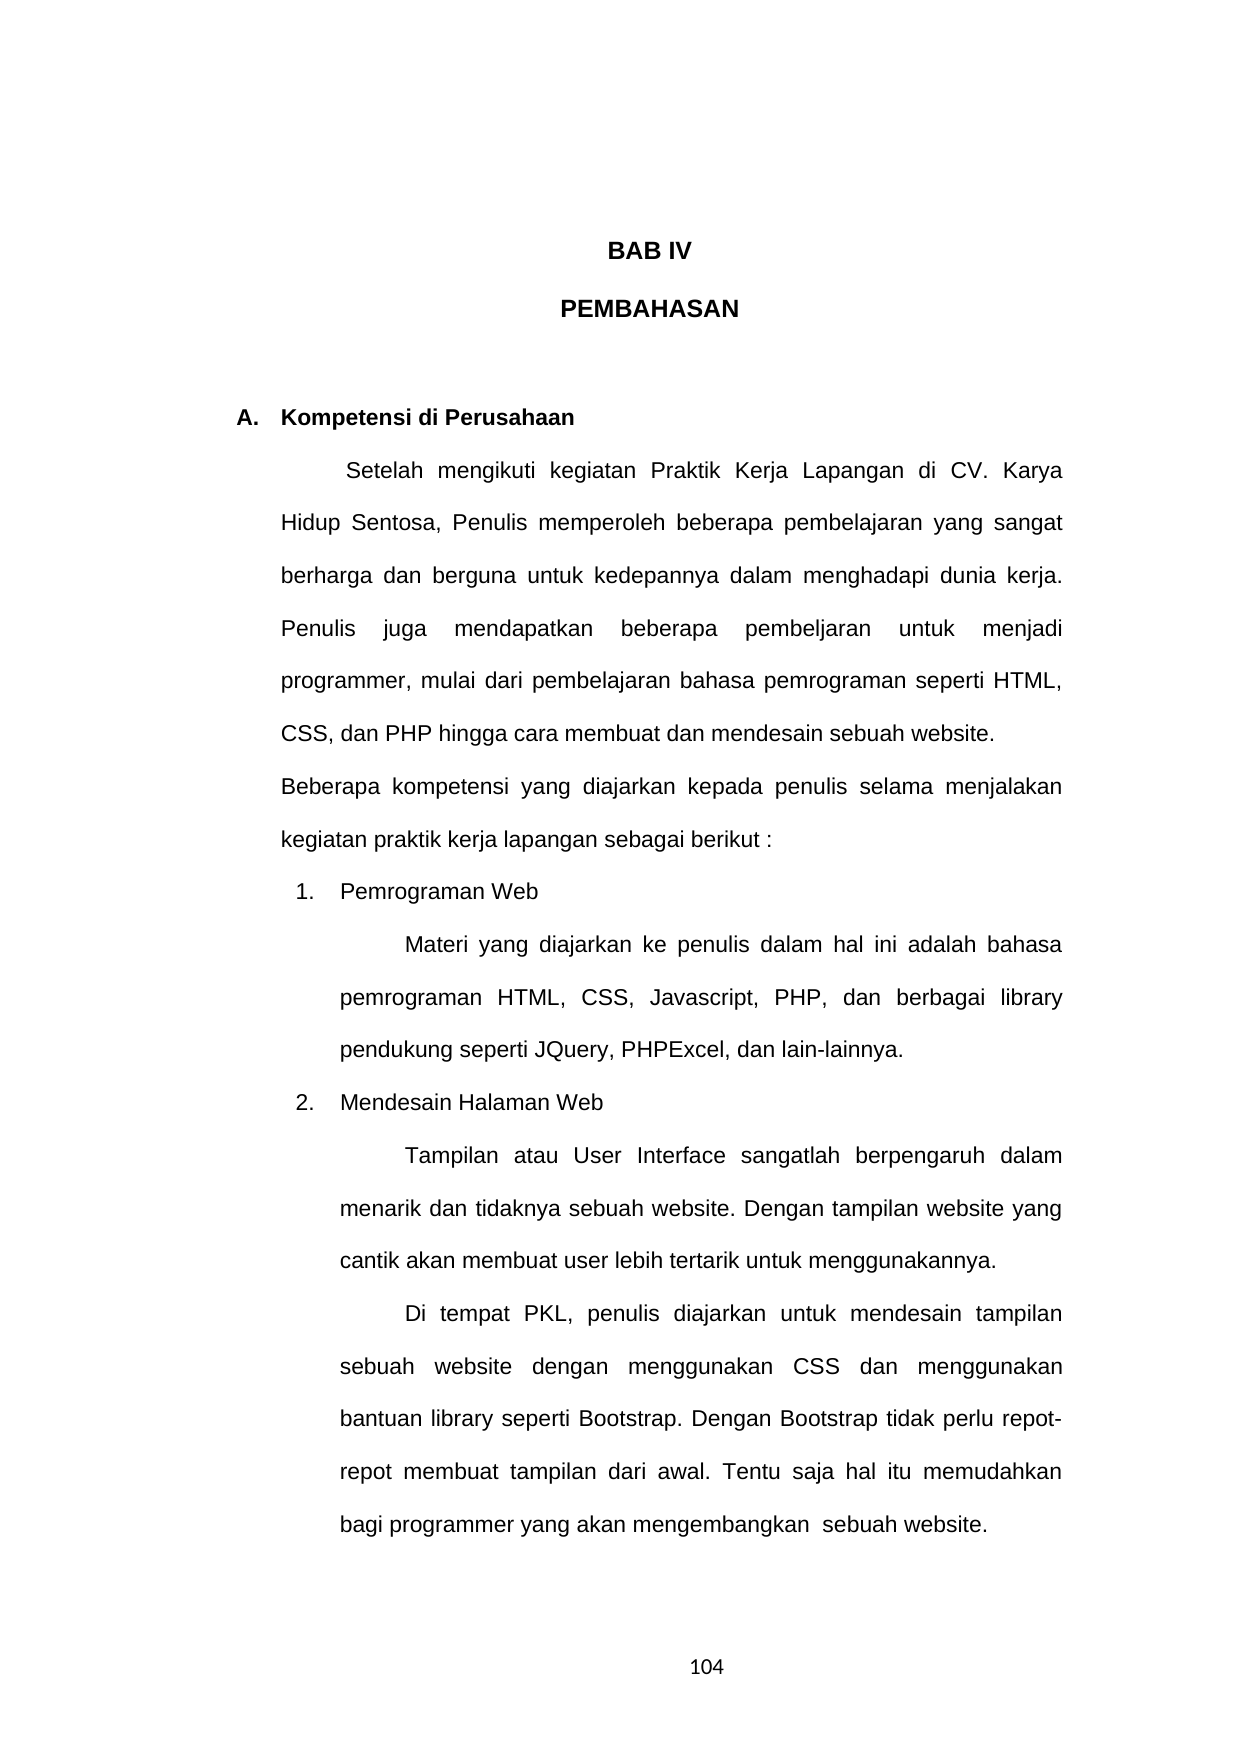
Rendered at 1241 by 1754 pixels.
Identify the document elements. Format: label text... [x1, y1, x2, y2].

list Tampilan atau User Interface sangatlah berpengaruh dalam menarik dan tidaknya sebuah website. Dengan tampilan website yang cantik akan membuat user lebih tertarik untuk menggunakannya. [339, 1142, 1063, 1274]
list Beberapa kompetensi yang diajarkan kepada penulis selama menjalakan kegiatan praktik kerja lapangan sebagai berikut : [281, 773, 1063, 852]
list Di tempat PKL, penulis diajarkan untuk mendesain tampilan sebuah website dengan menggunakan CSS dan menggunakan bantuan library seperti Bootstrap. Dengan Bootstrap tidak perlu repot-repot membuat tampilan dari awal. Tentu saja hal itu memudahkan bagi programmer yang akan mengembangkan sebuah website. [339, 1300, 1063, 1537]
list Mendesain Halaman Web [295, 1089, 1063, 1116]
text Materi yang diajarkan ke penulis dalam hal ini adalah bahasa pemrograman HTML, CSS, Javascript, PHP, dan berbagai library pendukung seperti JQuery, PHPExcel, dan lain-lainnya. [339, 931, 1063, 1063]
text BAB IV [236, 236, 1063, 265]
list Setelah mengikuti kegiatan Praktik Kerja Lapangan di CV. Karya Hidup Sentosa, Penulis memperoleh beberapa pembelajaran yang sangat berharga dan berguna untuk kedepannya dalam menghadapi dunia kerja. Penulis juga mendapatkan beberapa pembeljaran untuk menjadi programmer, mulai dari pembelajaran bahasa pemrograman seperti HTML, CSS, dan PHP hingga cara membuat dan mendesain sebuah website. [281, 457, 1063, 747]
list Pemrograman Web [295, 878, 1063, 905]
list Kompetensi di Perusahaan [236, 404, 1063, 430]
text PEMBAHASAN [236, 294, 1063, 322]
